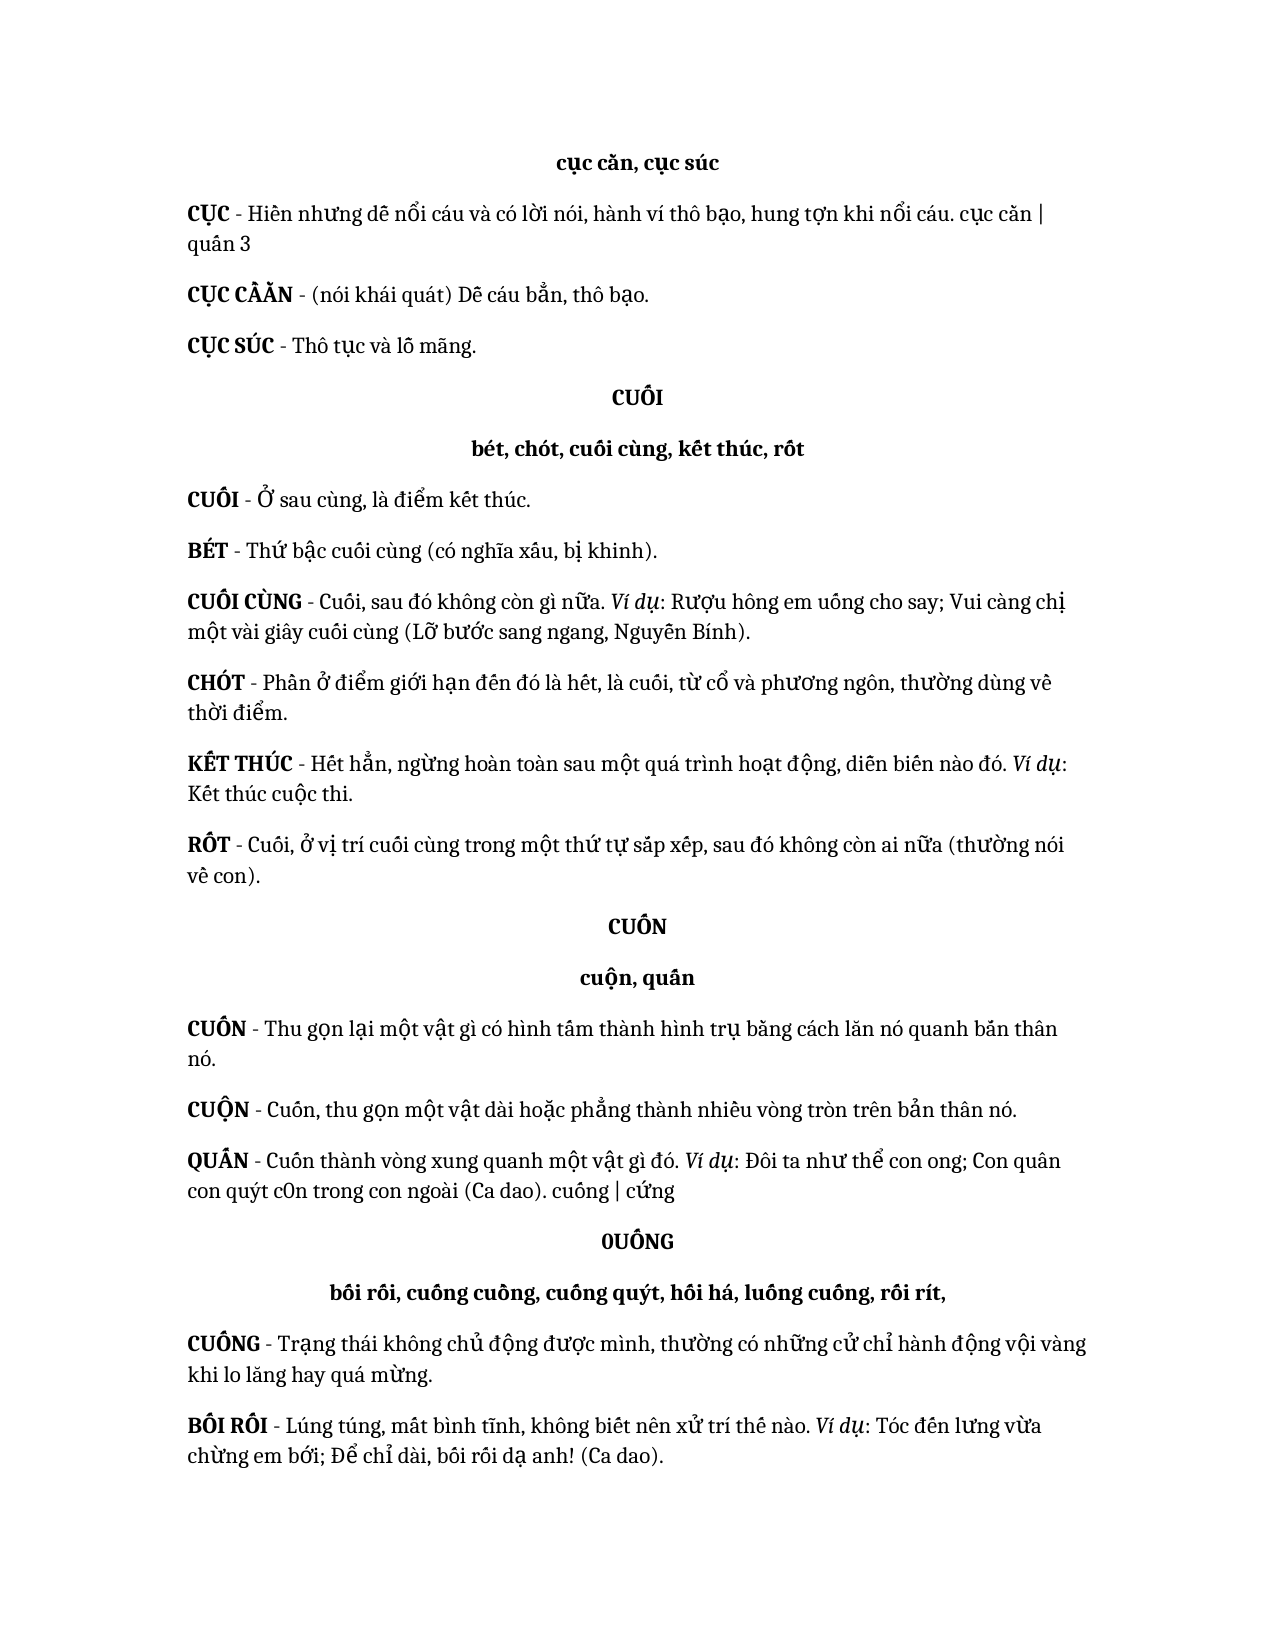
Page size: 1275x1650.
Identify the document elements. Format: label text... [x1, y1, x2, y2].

text CỤC SÚC - Thô tục và lỗ mãng. [187, 333, 1087, 360]
text CUỐI CÙNG - Cuối, sau đó không còn gì nữa. Ví dụ: Rượu hông em uống cho say; Vui càng chị một vài giây cuối cùng (Lỡ bước sang ngang, Nguyễn Bính). [187, 588, 1087, 645]
text 0UỐNG [187, 1229, 1087, 1256]
text RỐT - Cuối, ở vị trí cuối cùng trong một thứ tự sắp xếp, sau đó không còn ai nữa (thường nói về con). [187, 832, 1087, 889]
text CUỐN [187, 913, 1087, 940]
text cục cằn, cục súc [187, 150, 1087, 176]
text bối rối, cuống cuồng, cuống quýt, hối há, luống cuống, rối rít, [187, 1280, 1087, 1307]
text CHÓT - Phần ở điểm giới hạn đến đó là hết, là cuối, từ cổ và phương ngôn, thường dùng về thời điểm. [187, 670, 1087, 726]
text CỤC - Hiền nhưng dễ nổi cáu và có lời nói, hành ví thô bạo, hung tợn khi nổi cáu. cục cằn | quấn 3 [187, 201, 1087, 258]
text bét, chót, cuối cùng, kết thúc, rốt [187, 435, 1087, 462]
text BÉT - Thứ bậc cuối cùng (có nghĩa xấu, bị khinh). [187, 537, 1087, 564]
text BỐI RỐI - Lúng túng, mất bình tĩnh, không biết nên xử trí thế nào. Ví dụ: Tóc đến lưng vừa chừng em bới; Để chỉ dài, bối rối dạ anh! (Ca dao). [187, 1412, 1087, 1469]
text CUỐNG - Trạng thái không chủ động được mình, thường có những cử chỉ hành động vội vàng khi lo lăng hay quá mừng. [187, 1331, 1087, 1388]
text KẾT THÚC - Hết hẳn, ngừng hoàn toàn sau một quá trình hoạt động, diễn biến nào đó. Ví dụ: Kết thúc cuộc thi. [187, 751, 1087, 808]
text cuộn, quấn [187, 964, 1087, 991]
text CUỐI [187, 384, 1087, 411]
text CUỐI - Ở sau cùng, là điểm kết thúc. [187, 486, 1087, 513]
text CUỘN - Cuốn, thu gọn một vật dài hoặc phẳng thành nhiều vòng tròn trên bản thân nó. [187, 1097, 1087, 1123]
text CỤC CẦẰN - (nói khái quát) Dễ cáu bẳn, thô bạo. [187, 282, 1087, 309]
text CUỐN - Thu gọn lại một vật gì có hình tấm thành hình trụ bằng cách lăn nó quanh bắn thân nó. [187, 1016, 1087, 1072]
text QUẤN - Cuốn thành vòng xung quanh một vật gì đó. Ví dụ: Đôi ta như thể con ong; Con quân con quýt c0n trong con ngoài (Ca dao). cuống | cứng [187, 1148, 1087, 1204]
